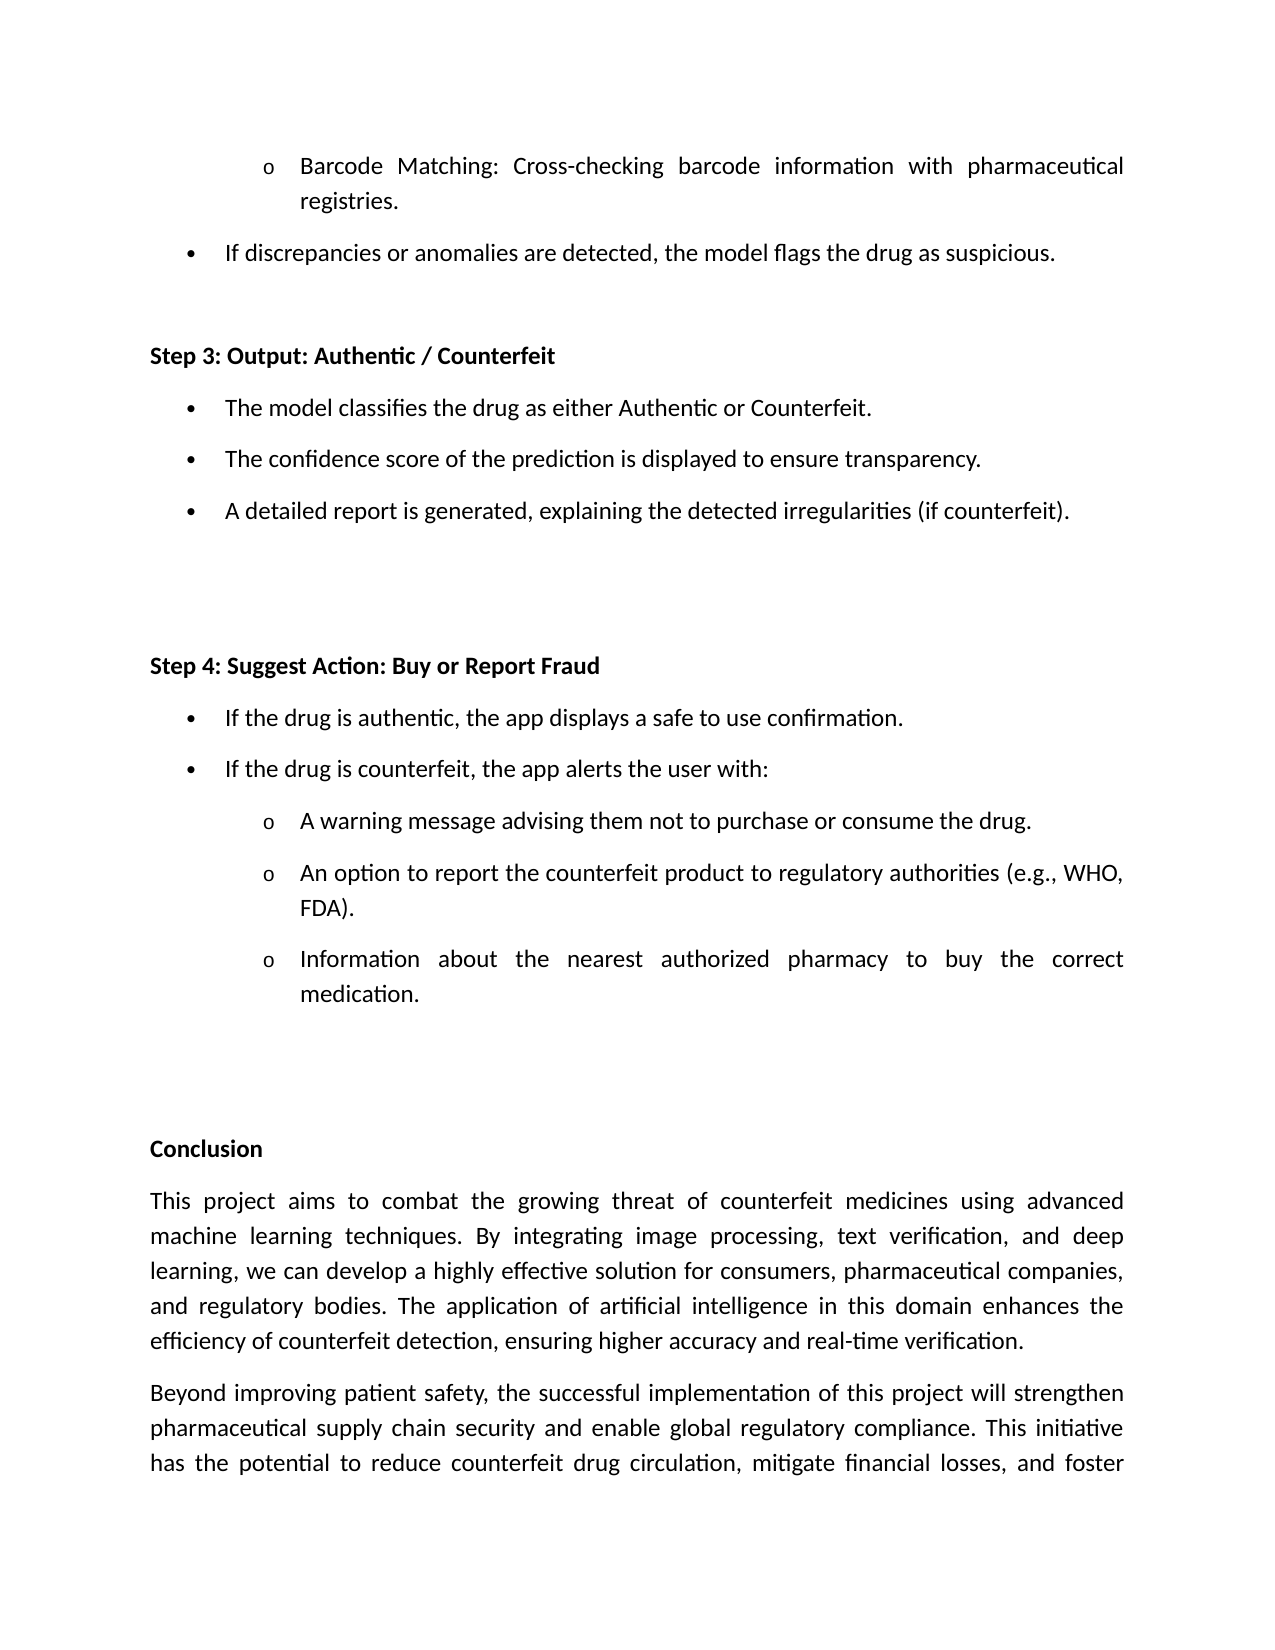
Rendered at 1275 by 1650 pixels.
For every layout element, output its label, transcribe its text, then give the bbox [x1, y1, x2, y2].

text This project aims to combat the growing threat of counterfeit medicines using advanced machine learning techniques. By integrating image processing, text verification, and deep learning, we can develop a highly effective solution for consumers, pharmaceutical companies, and regulatory bodies. The application of artificial intelligence in this domain enhances the efficiency of counterfeit detection, ensuring higher accuracy and real-time verification. [150, 1185, 1125, 1356]
text Step 4: Suggest Action: Buy or Report Fraud [150, 650, 1125, 681]
list Barcode Matching: Cross-checking barcode information with pharmaceutical registries. [262, 150, 1125, 216]
list The model classifies the drug as either Authentic or Counterfeit. [187, 392, 1125, 422]
list If the drug is authentic, the app displays a safe to use confirmation. [187, 702, 1125, 732]
list The confidence score of the prediction is displayed to ensure transparency. [187, 443, 1125, 474]
list An option to report the counterfeit product to regulatory authorities (e.g., WHO, FDA). [262, 857, 1125, 922]
list A warning message advising them not to purchase or consume the drug. [262, 805, 1125, 836]
text Step 3: Output: Authentic / Counterfeit [150, 340, 1125, 371]
text Conclusion [150, 1133, 1125, 1164]
list A detailed report is generated, explaining the detected irregularities (if counterfeit). [187, 495, 1125, 526]
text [150, 1377, 1125, 1477]
list Information about the nearest authorized pharmacy to buy the correct medication. [262, 943, 1125, 1009]
list If discrepancies or anomalies are detected, the model flags the drug as suspicious. [187, 237, 1125, 267]
list If the drug is counterfeit, the app alerts the user with: [187, 753, 1125, 784]
